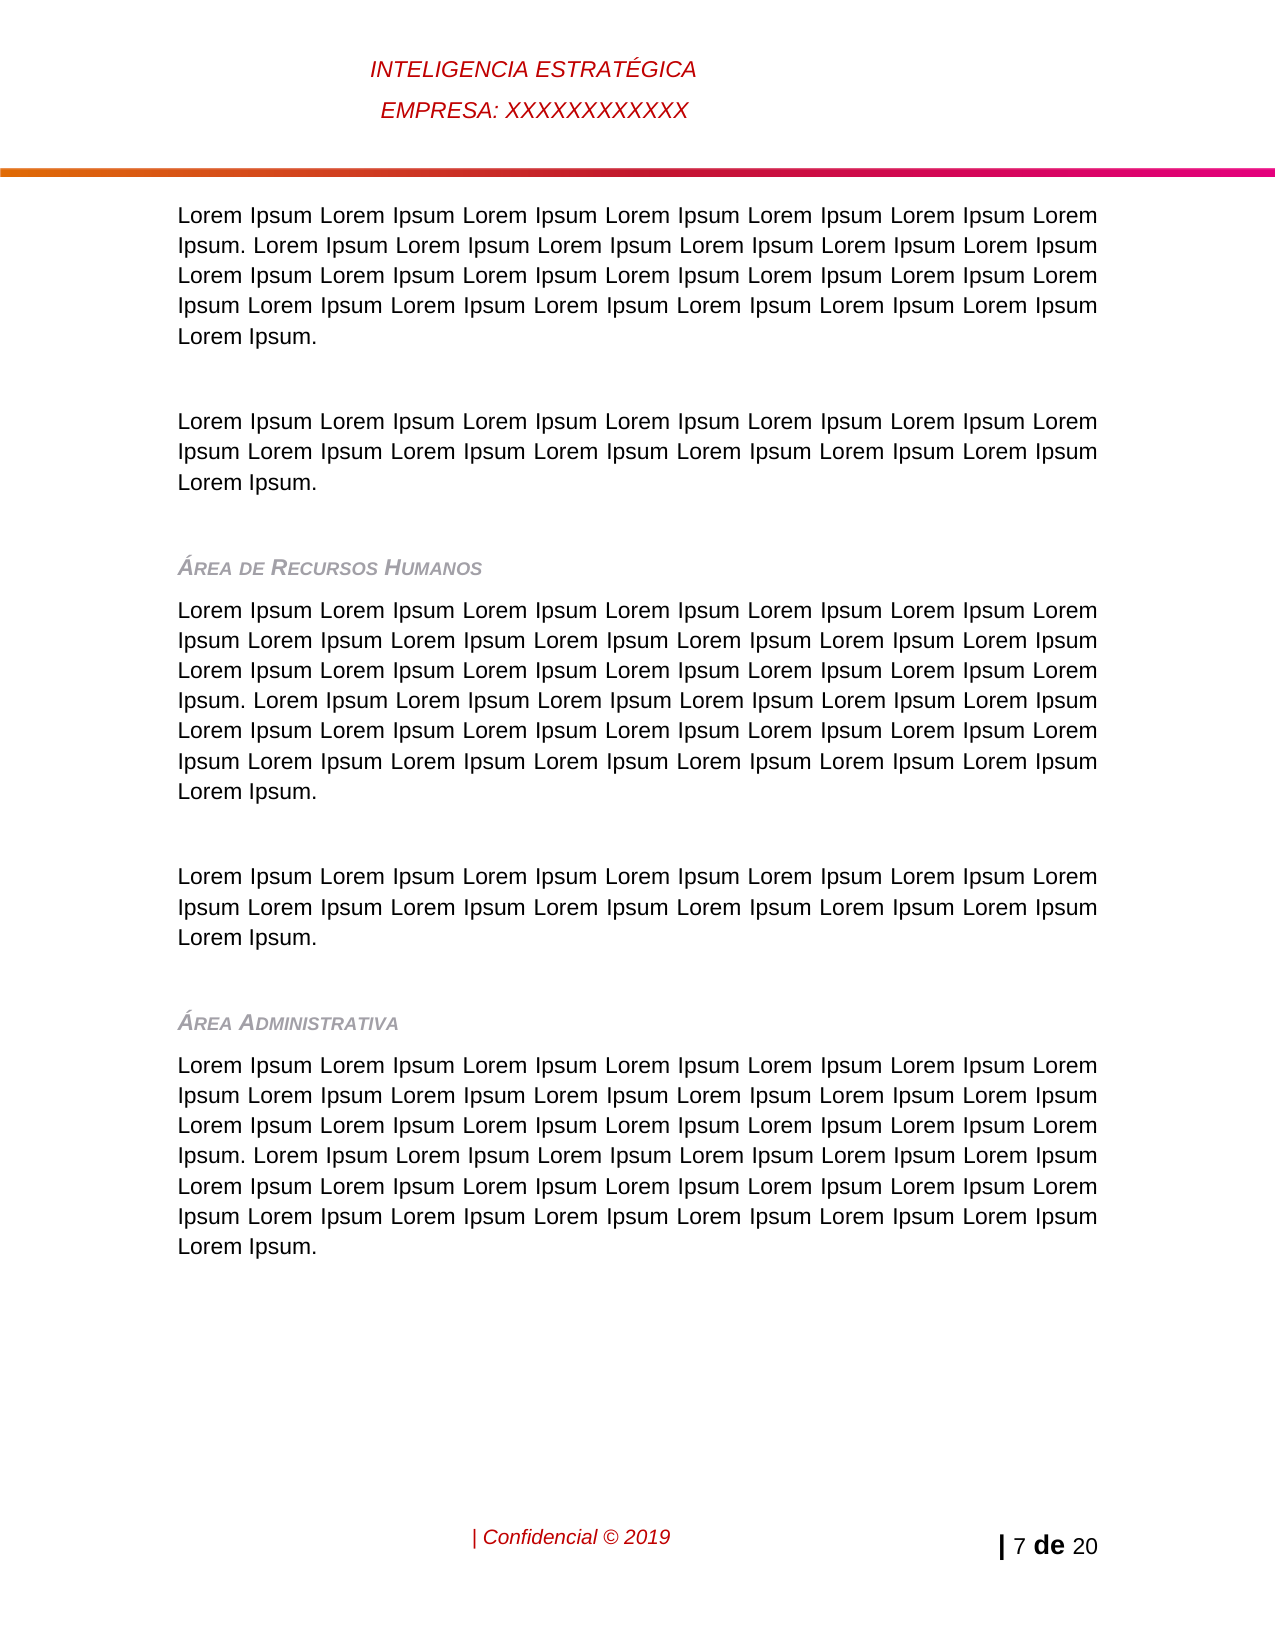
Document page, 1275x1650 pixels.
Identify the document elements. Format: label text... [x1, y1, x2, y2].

text Área Administrativa [177, 1009, 1098, 1036]
picture [0, 168, 1275, 177]
text Área de Recursos Humanos [177, 554, 1098, 580]
